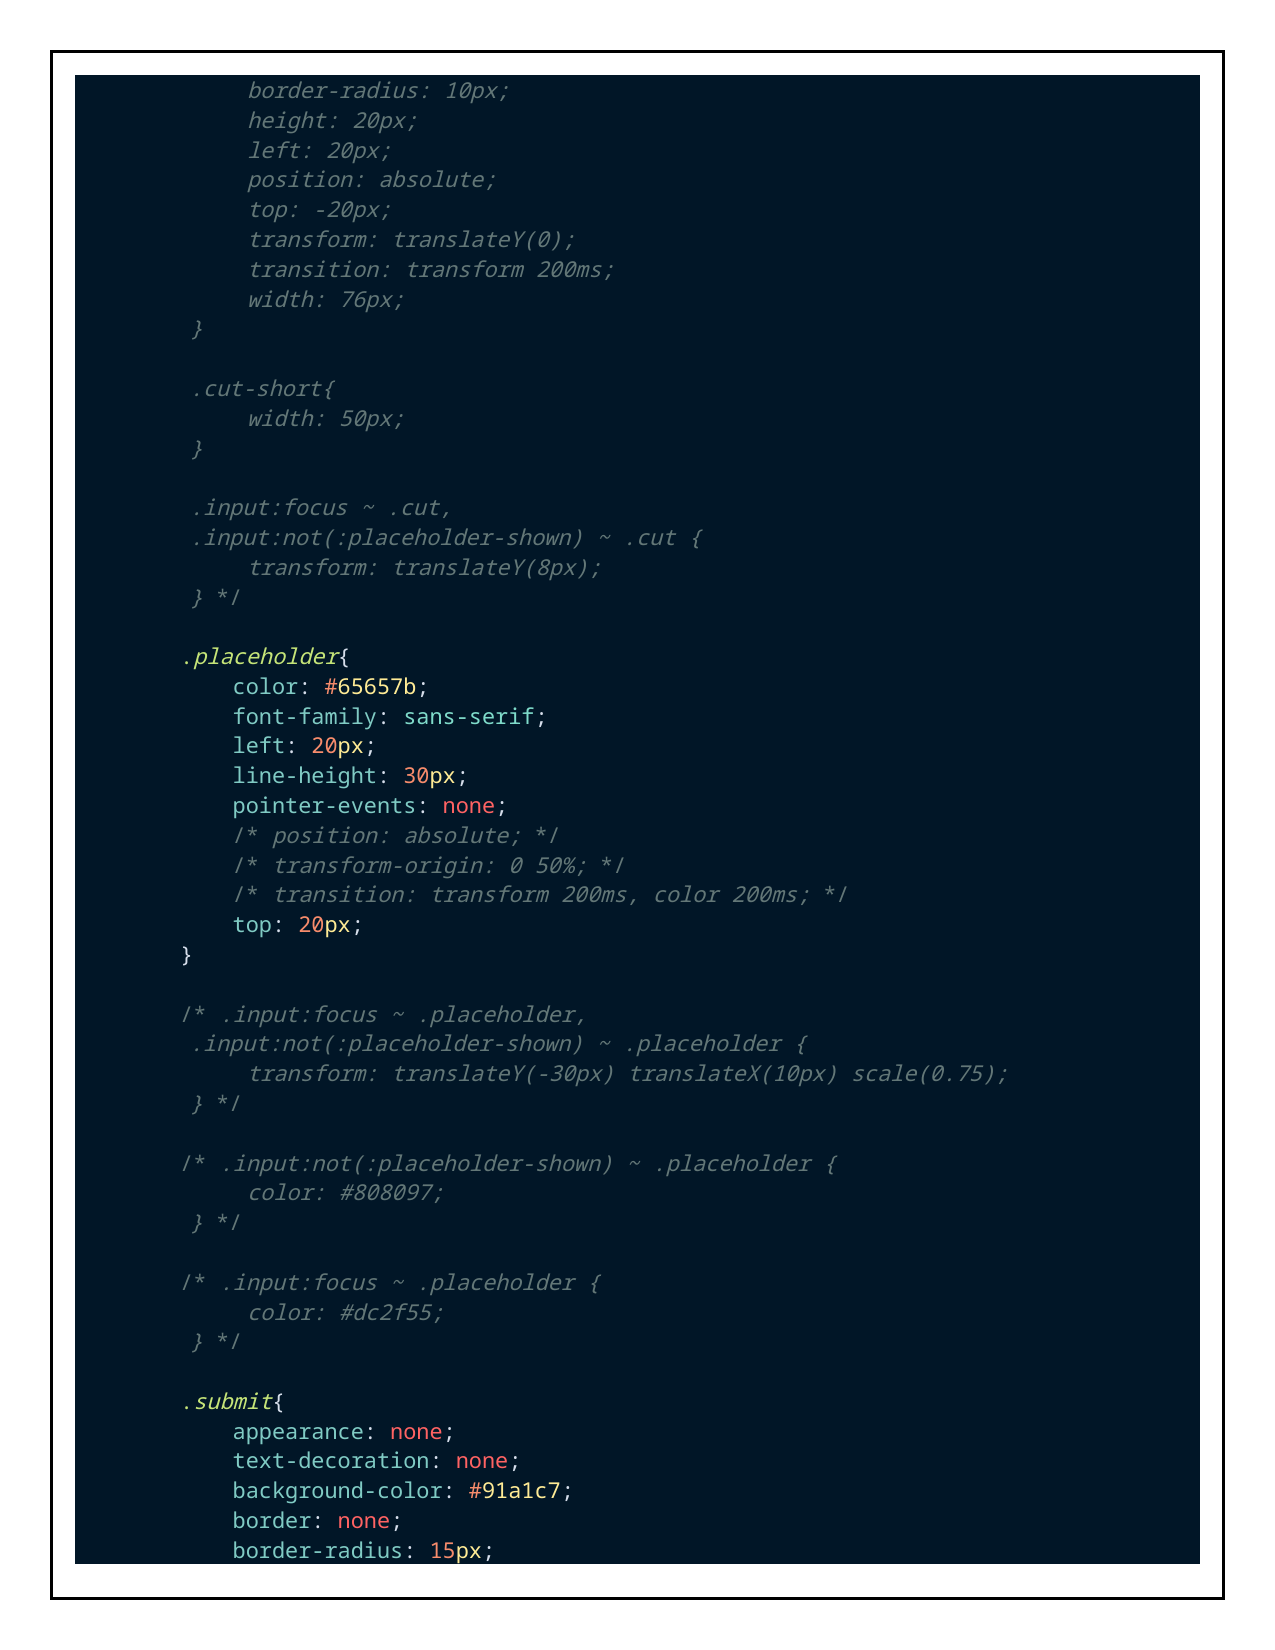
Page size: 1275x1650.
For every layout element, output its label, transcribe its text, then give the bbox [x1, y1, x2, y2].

text transform: translateY(8px); [75, 552, 1200, 581]
text /* .input:focus ~ .placeholder { [75, 1267, 1200, 1296]
text appearance: none; [75, 1416, 1200, 1445]
text border-radius: 15px; [75, 1535, 1200, 1564]
text } [75, 313, 1200, 343]
text pointer-events: none; [75, 790, 1200, 820]
text top: 20px; [75, 909, 1200, 939]
text left: 20px; [75, 134, 1200, 164]
text border: none; [75, 1505, 1200, 1535]
text /* .input:focus ~ .placeholder, [75, 998, 1200, 1028]
text transform: translateY(-30px) translateX(10px) scale(0.75); [75, 1058, 1200, 1088]
text background-color: #91a1c7; [75, 1475, 1200, 1505]
text width: 76px; [75, 283, 1200, 313]
text /* transform-origin: 0 50%; */ [75, 849, 1200, 879]
text text-decoration: none; [75, 1445, 1200, 1475]
text .input:not(:placeholder-shown) ~ .placeholder { [75, 1028, 1200, 1058]
text /* position: absolute; */ [75, 820, 1200, 849]
text position: absolute; [75, 164, 1200, 194]
text color: #65657b; [75, 671, 1200, 701]
text .cut-short{ [75, 373, 1200, 403]
text /* transition: transform 200ms, color 200ms; */ [75, 879, 1200, 909]
text } */ [75, 1088, 1200, 1118]
text height: 20px; [75, 105, 1200, 134]
text transition: transform 200ms; [75, 254, 1200, 283]
text .input:not(:placeholder-shown) ~ .cut { [75, 522, 1200, 552]
text } */ [75, 1326, 1200, 1356]
text } */ [75, 1207, 1200, 1237]
text font-family: sans-serif; [75, 701, 1200, 730]
text transform: translateY(0); [75, 224, 1200, 254]
text /* .input:not(:placeholder-shown) ~ .placeholder { [75, 1147, 1200, 1177]
text top: -20px; [75, 194, 1200, 224]
text color: #808097; [75, 1177, 1200, 1207]
text border-radius: 10px; [75, 75, 1200, 105]
text } [75, 432, 1200, 462]
text left: 20px; [75, 730, 1200, 760]
text color: #dc2f55; [75, 1296, 1200, 1326]
text .input:focus ~ .cut, [75, 492, 1200, 522]
text .placeholder{ [75, 641, 1200, 671]
text line-height: 30px; [75, 760, 1200, 790]
text width: 50px; [75, 403, 1200, 432]
text } [75, 939, 1200, 969]
text .submit{ [75, 1386, 1200, 1416]
text } */ [75, 581, 1200, 611]
